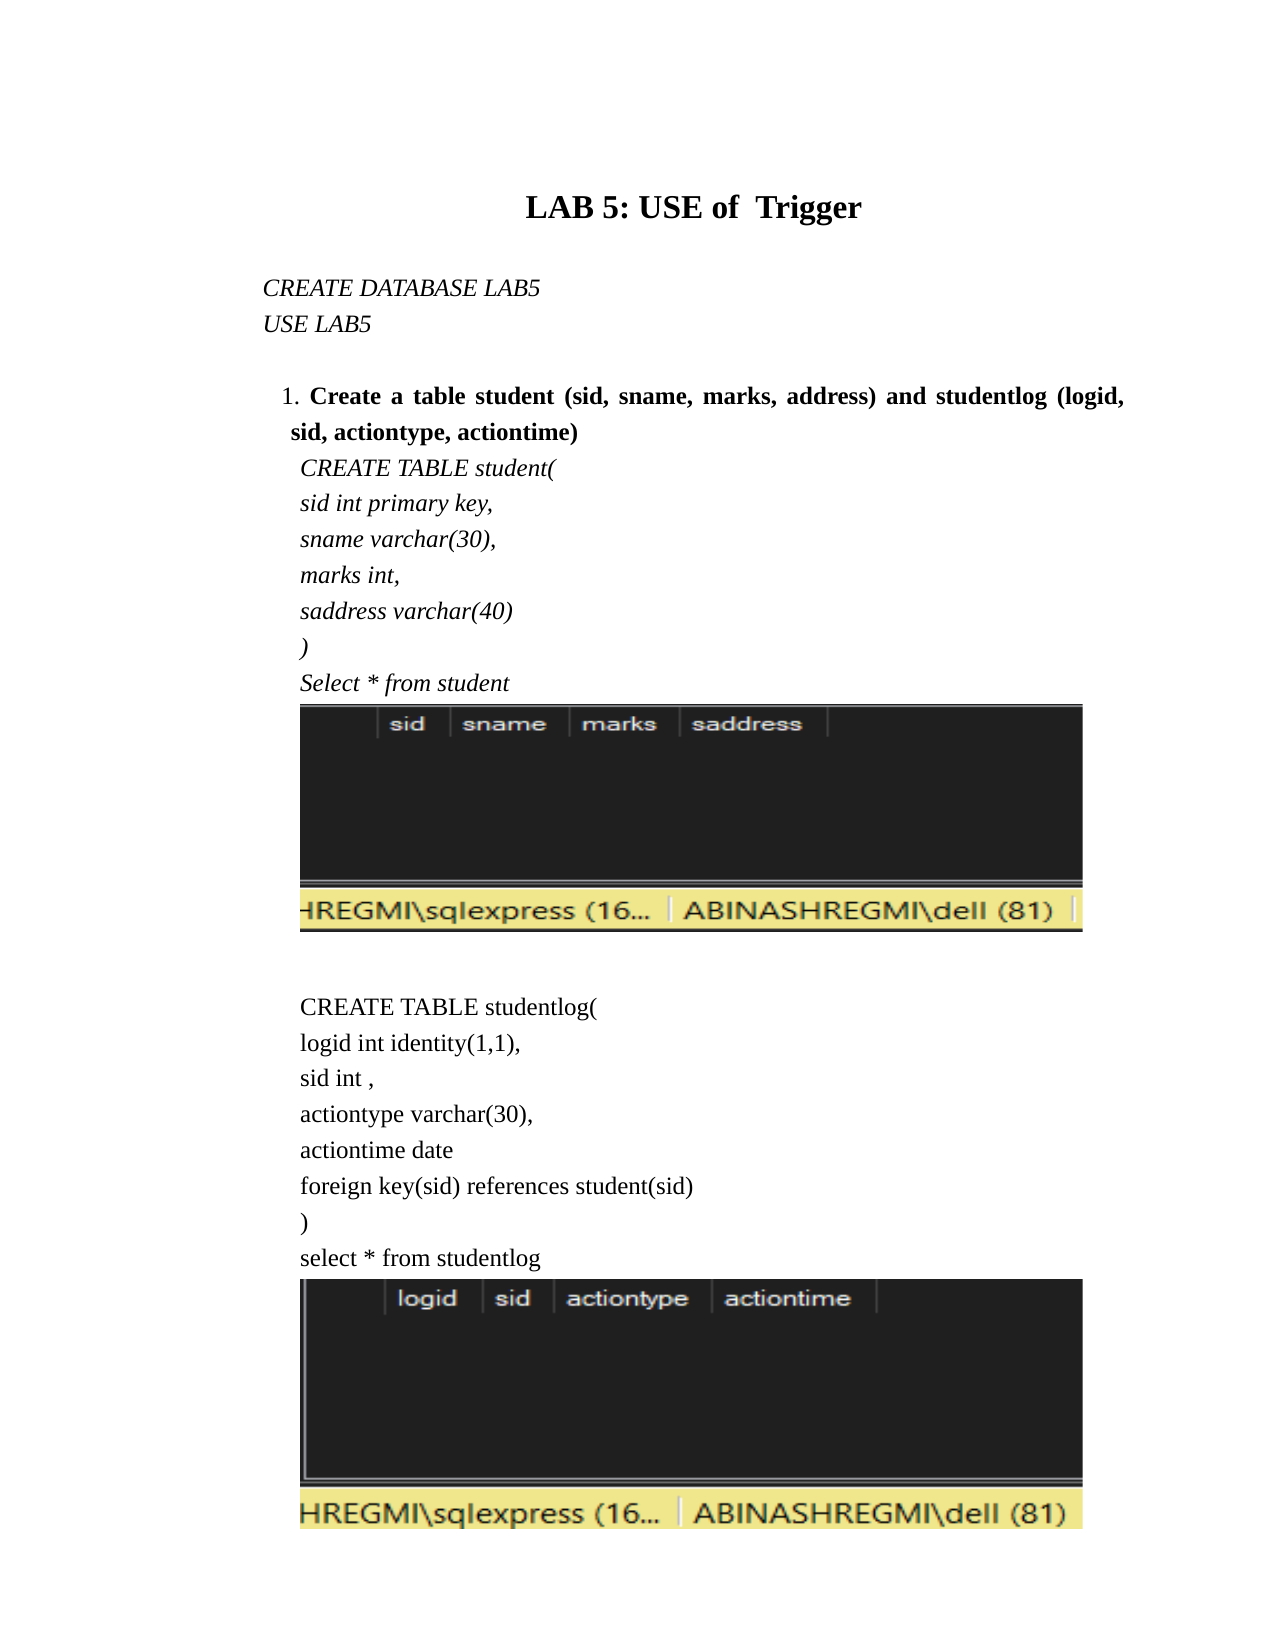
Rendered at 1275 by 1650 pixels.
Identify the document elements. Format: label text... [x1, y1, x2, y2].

picture [300, 704, 1083, 932]
text Select * from student [291, 668, 1125, 697]
text actiontype varchar(30), [300, 1099, 1125, 1128]
picture [300, 1279, 1083, 1529]
text foreign key(sid) references student(sid) [300, 1171, 1125, 1200]
text CREATE TABLE studentlog( [300, 992, 1125, 1020]
text actiontime date [300, 1135, 1125, 1164]
text sname varchar(30), [291, 524, 1125, 553]
list Create a table student (sid, sname, marks, address) and studentlog (logid, sid, actiontype, actiontime) [291, 381, 1125, 445]
text select * from studentlog [300, 1243, 1125, 1272]
text ) [300, 1207, 1125, 1236]
text logid int identity(1,1), [300, 1028, 1125, 1056]
text CREATE TABLE student( [291, 453, 1125, 481]
text CREATE DATABASE LAB5 [262, 273, 1125, 302]
text USE LAB5 [262, 309, 1125, 338]
text sid int primary key, [291, 488, 1125, 517]
text sid int , [300, 1063, 1125, 1092]
text saddress varchar(40) [291, 596, 1125, 625]
text LAB 5: USE of Trigger [262, 187, 1125, 226]
text ) [291, 632, 1125, 661]
text marks int, [291, 560, 1125, 589]
